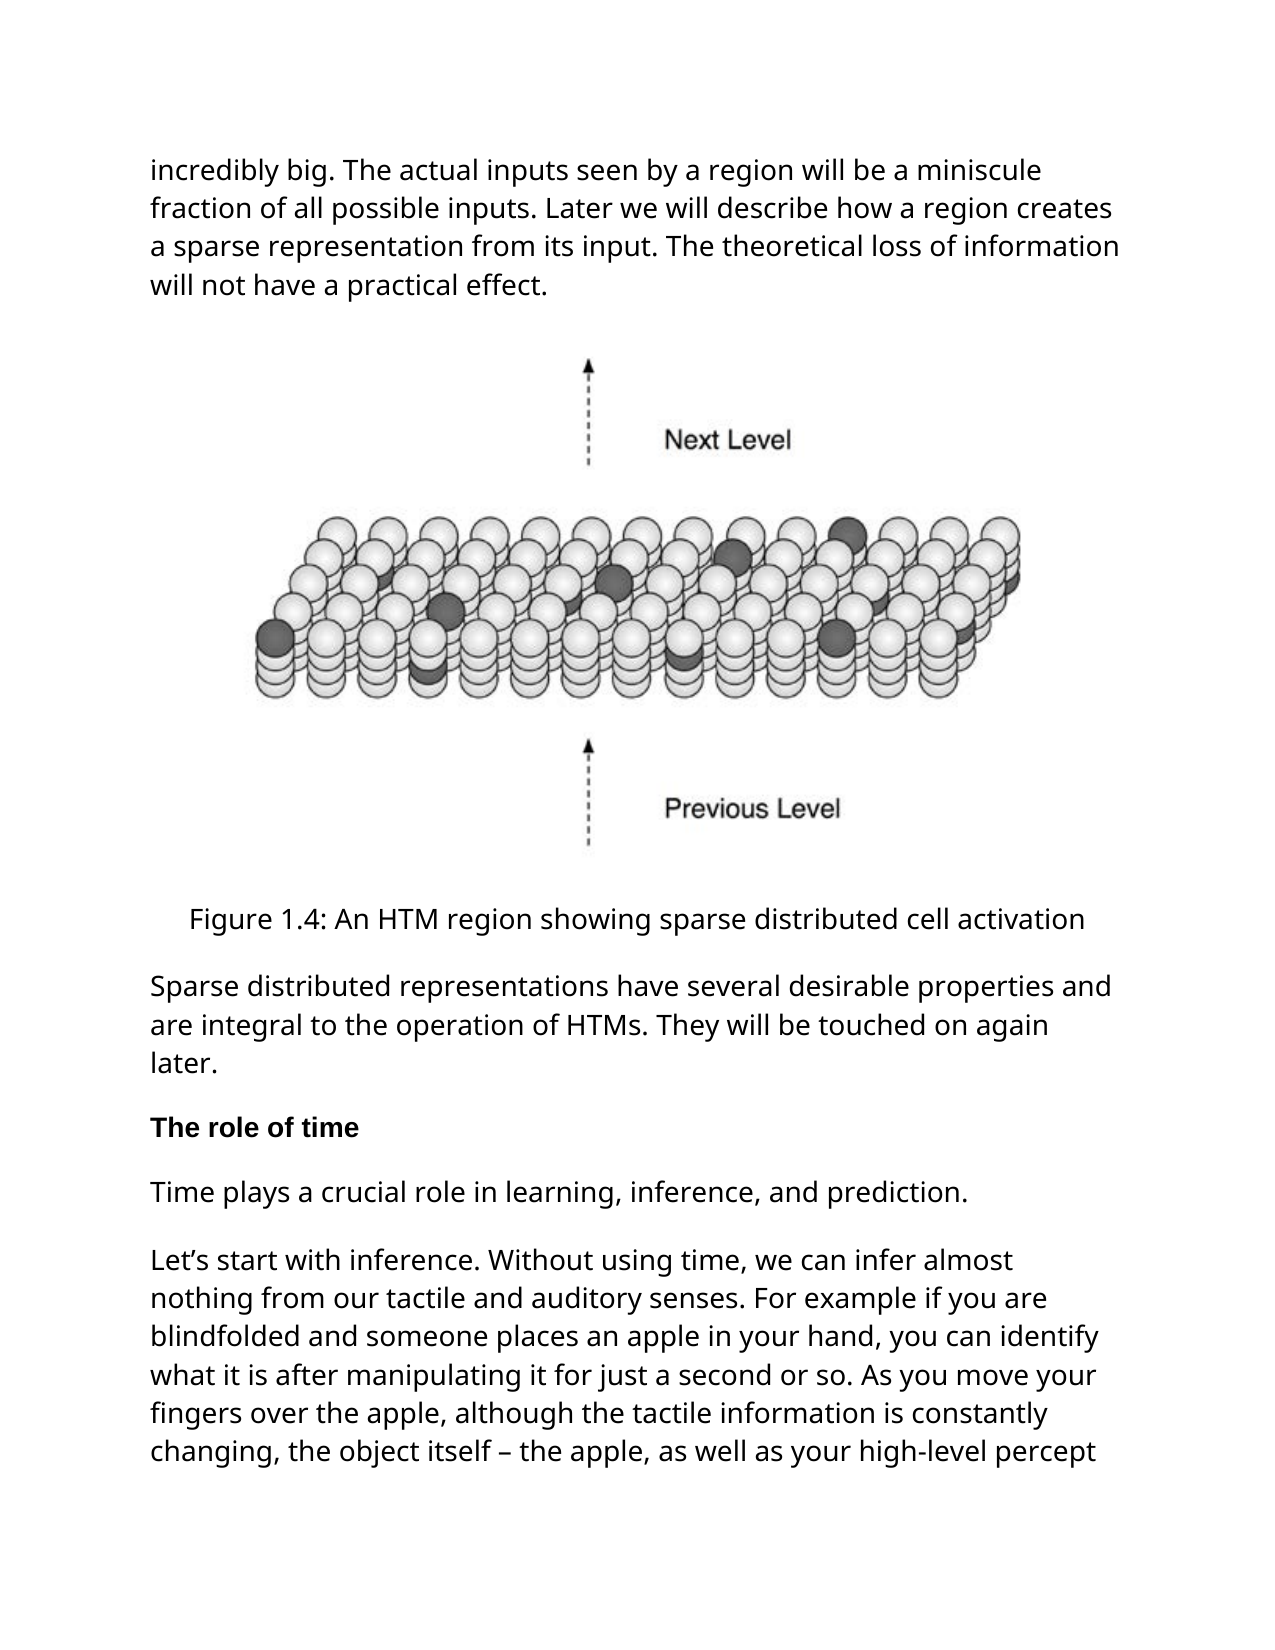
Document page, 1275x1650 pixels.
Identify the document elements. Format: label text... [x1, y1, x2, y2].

text Sparse distributed representations have several desirable properties and are integral to the operation of HTMs. They will be touched on again later. [150, 967, 1125, 1082]
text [150, 1240, 1125, 1470]
text The role of time [150, 1111, 1125, 1143]
text Figure 1.4: An HTM region showing sparse distributed cell activation [150, 899, 1125, 937]
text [150, 150, 1125, 303]
text Time plays a crucial role in learning, inference, and prediction. [150, 1172, 1125, 1211]
picture [232, 332, 1043, 870]
